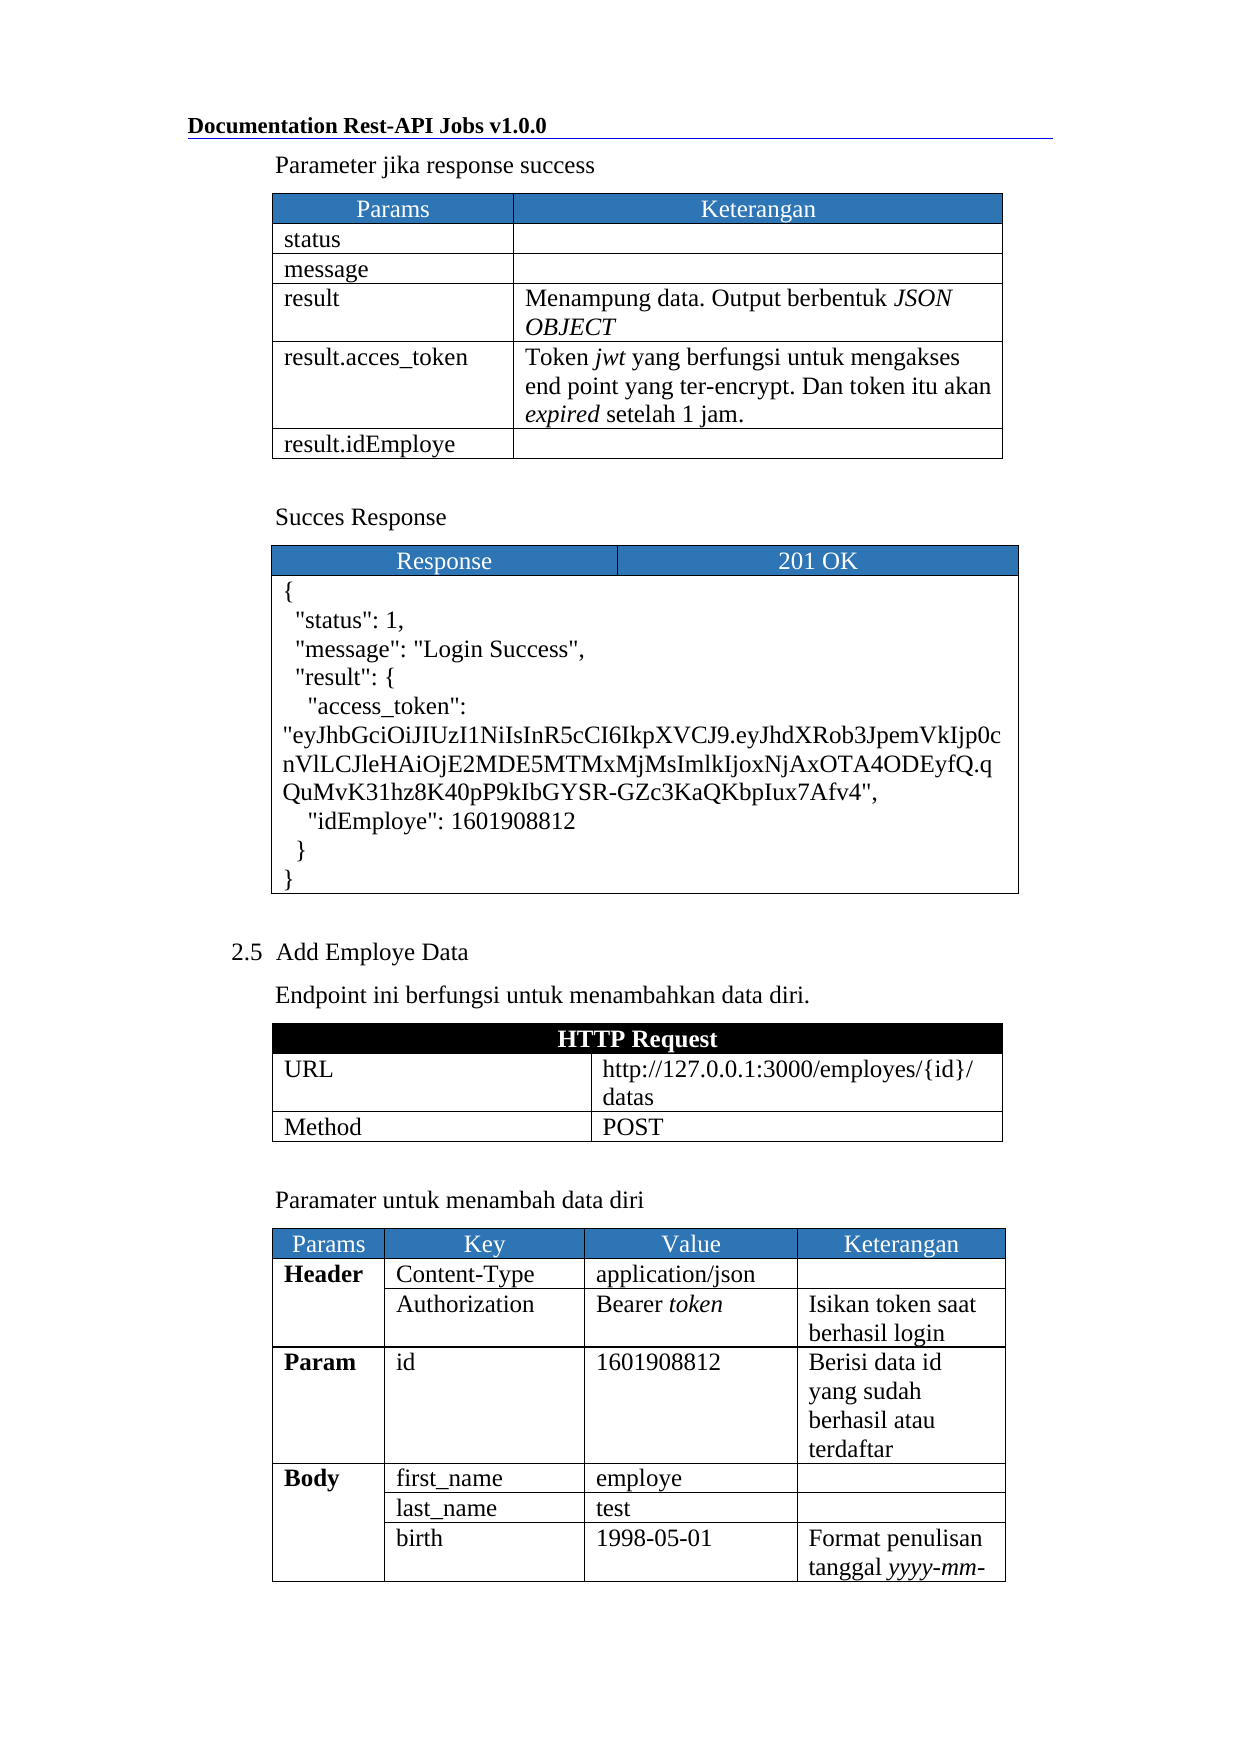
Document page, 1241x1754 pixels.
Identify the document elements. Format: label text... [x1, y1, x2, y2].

table_cell URL [273, 1054, 591, 1111]
table_cell Body [273, 1464, 384, 1581]
table_cell Menampung data. Output berbentuk JSON OBJECT [514, 284, 1002, 341]
table_cell 1998-05-01 [585, 1523, 797, 1581]
table_cell Isikan token saat berhasil login [798, 1289, 1005, 1346]
table_cell [514, 254, 1002, 282]
table_cell employe [585, 1464, 797, 1492]
table_cell Header [273, 1259, 384, 1346]
table_header Keterangan [798, 1229, 1005, 1258]
list Succes Response [231, 502, 1053, 531]
table_cell last_name [385, 1493, 584, 1522]
list Paramater untuk menambah data diri [231, 1185, 1053, 1214]
table_header Params [273, 1229, 384, 1258]
table_header Response [272, 546, 617, 575]
table_cell [514, 224, 1002, 253]
table_cell status [273, 224, 513, 253]
table_cell Authorization [385, 1289, 584, 1346]
table_cell application/json [585, 1259, 797, 1288]
table_cell test [585, 1493, 797, 1522]
table_cell first_name [385, 1464, 584, 1492]
table_cell Token jwt yang berfungsi untuk mengakses end point yang ter-encrypt. Dan token itu akan expired setelah 1 jam. [514, 342, 1002, 428]
table_cell { "status": 1, "message": "Login Success", "result": { "access_token": "eyJhbGciOiJIUzI1NiIsInR5cCI6IkpXVCJ9.eyJhdXRob3JpemVkIjp0cnVlLCJleHAiOjE2MDE5MTMxMjMsImlkIjoxNjAxOTA4ODEyfQ.qQuMvK31hz8K40pP9kIbGYSR-GZc3KaQKbpIux7Afv4", "idEmploye": 1601908812 } } [272, 576, 1018, 892]
list Endpoint ini berfungsi untuk menambahkan data diri. [231, 980, 1053, 1008]
table_header Keterangan [514, 194, 1002, 223]
table_cell Method [273, 1112, 591, 1141]
table_cell POST [592, 1112, 1002, 1141]
list Parameter jika response success [231, 150, 1053, 179]
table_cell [798, 1523, 1005, 1581]
table_cell result.idEmploye [273, 429, 513, 458]
table_cell Param [273, 1348, 384, 1462]
table_header Params [273, 194, 513, 223]
table_cell Content-Type [385, 1259, 584, 1288]
table_cell http://127.0.0.1:3000/employes/{id}/datas [592, 1054, 1002, 1111]
table_cell result [273, 284, 513, 341]
table_cell result.acces_token [273, 342, 513, 428]
table_header 201 OK [618, 546, 1018, 575]
table_cell id [385, 1348, 584, 1462]
table_cell [798, 1259, 1005, 1288]
table_cell message [273, 254, 513, 282]
list Add Employe Data [231, 937, 1053, 965]
table_cell birth [385, 1523, 584, 1581]
table_cell Bearer token [585, 1289, 797, 1346]
table_cell [798, 1493, 1005, 1522]
table_header HTTP Request [273, 1024, 1002, 1053]
table_cell Berisi data id yang sudah berhasil atau terdaftar [798, 1348, 1005, 1462]
table_cell 1601908812 [585, 1348, 797, 1462]
table_cell [514, 429, 1002, 458]
table_cell [798, 1464, 1005, 1492]
table_header Key [385, 1229, 584, 1258]
table_header Value [585, 1229, 797, 1258]
